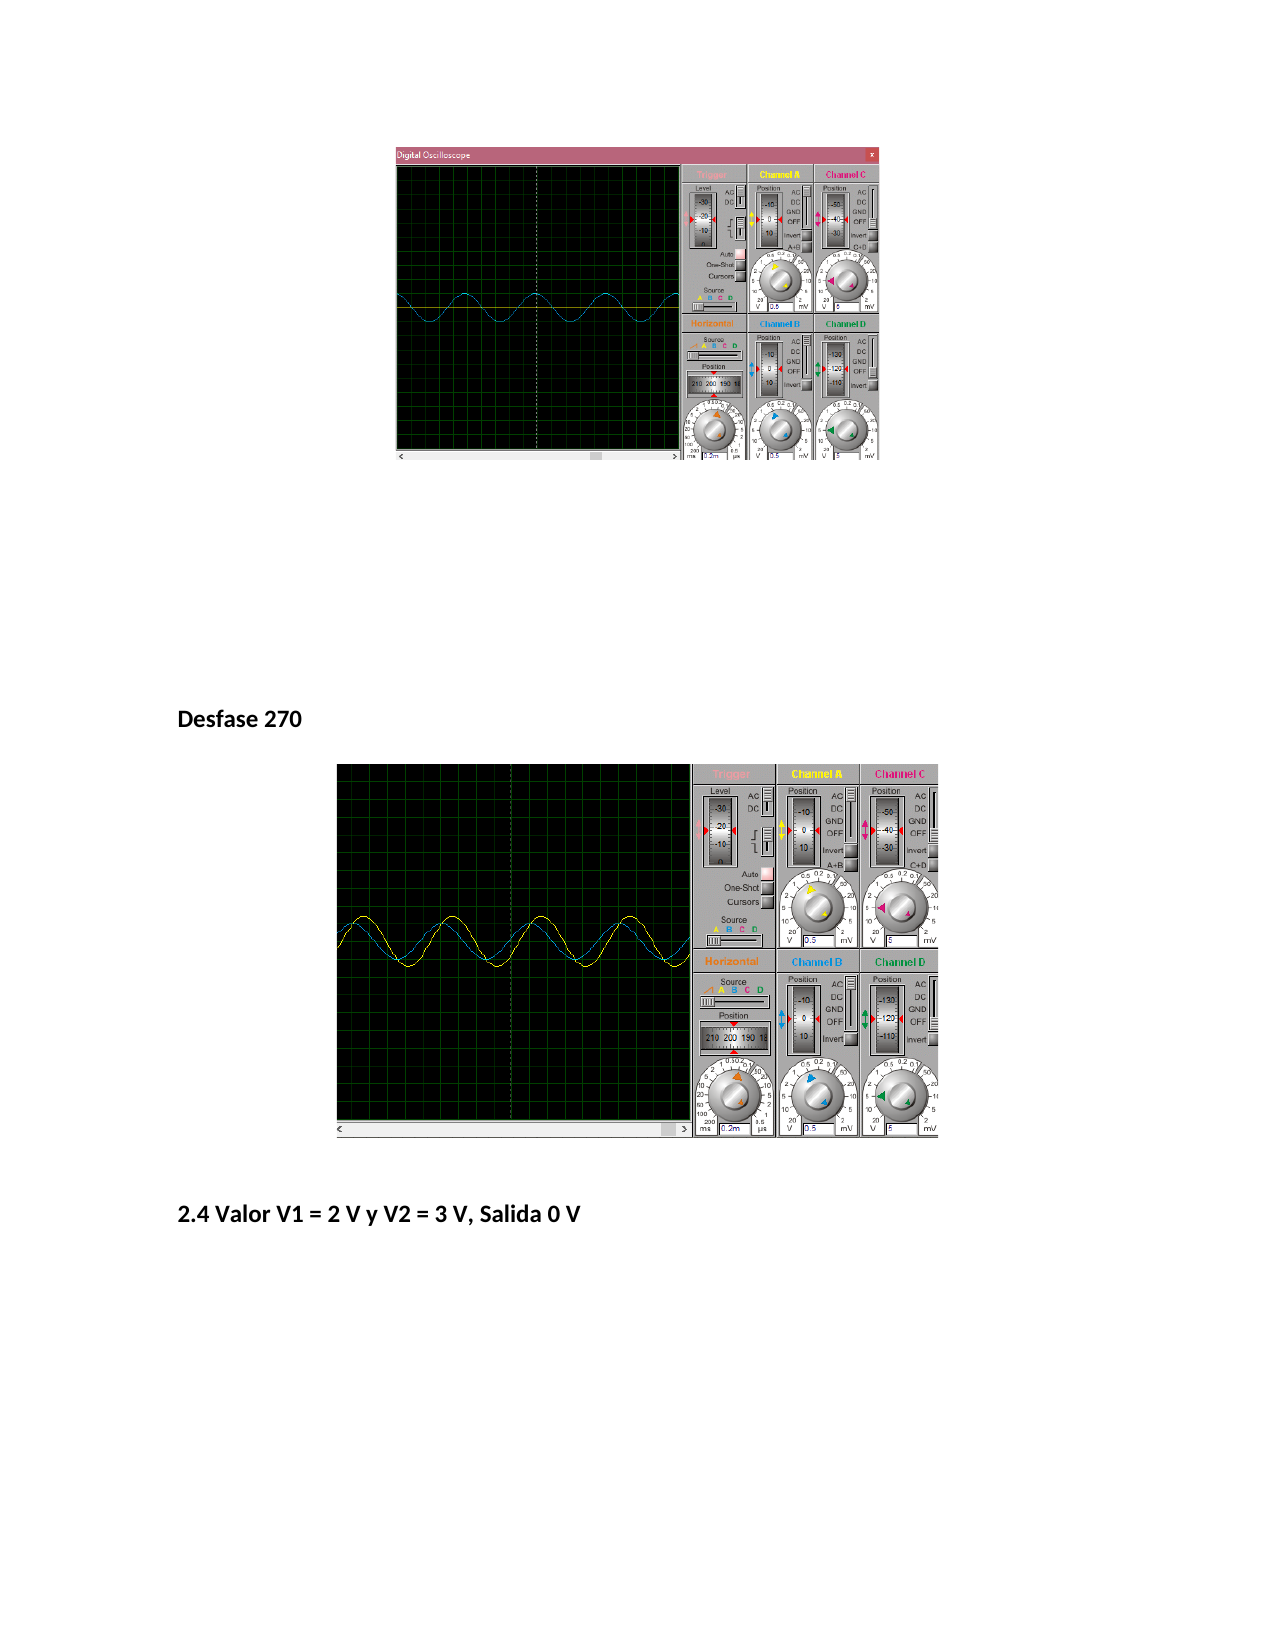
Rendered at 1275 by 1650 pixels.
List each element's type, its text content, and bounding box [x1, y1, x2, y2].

text 2.4 Valor V1 = 2 V y V2 = 3 V, Salida 0 V [177, 1198, 1098, 1229]
text Desfase 270 [177, 703, 1098, 734]
picture [336, 764, 939, 1138]
picture [395, 147, 880, 460]
